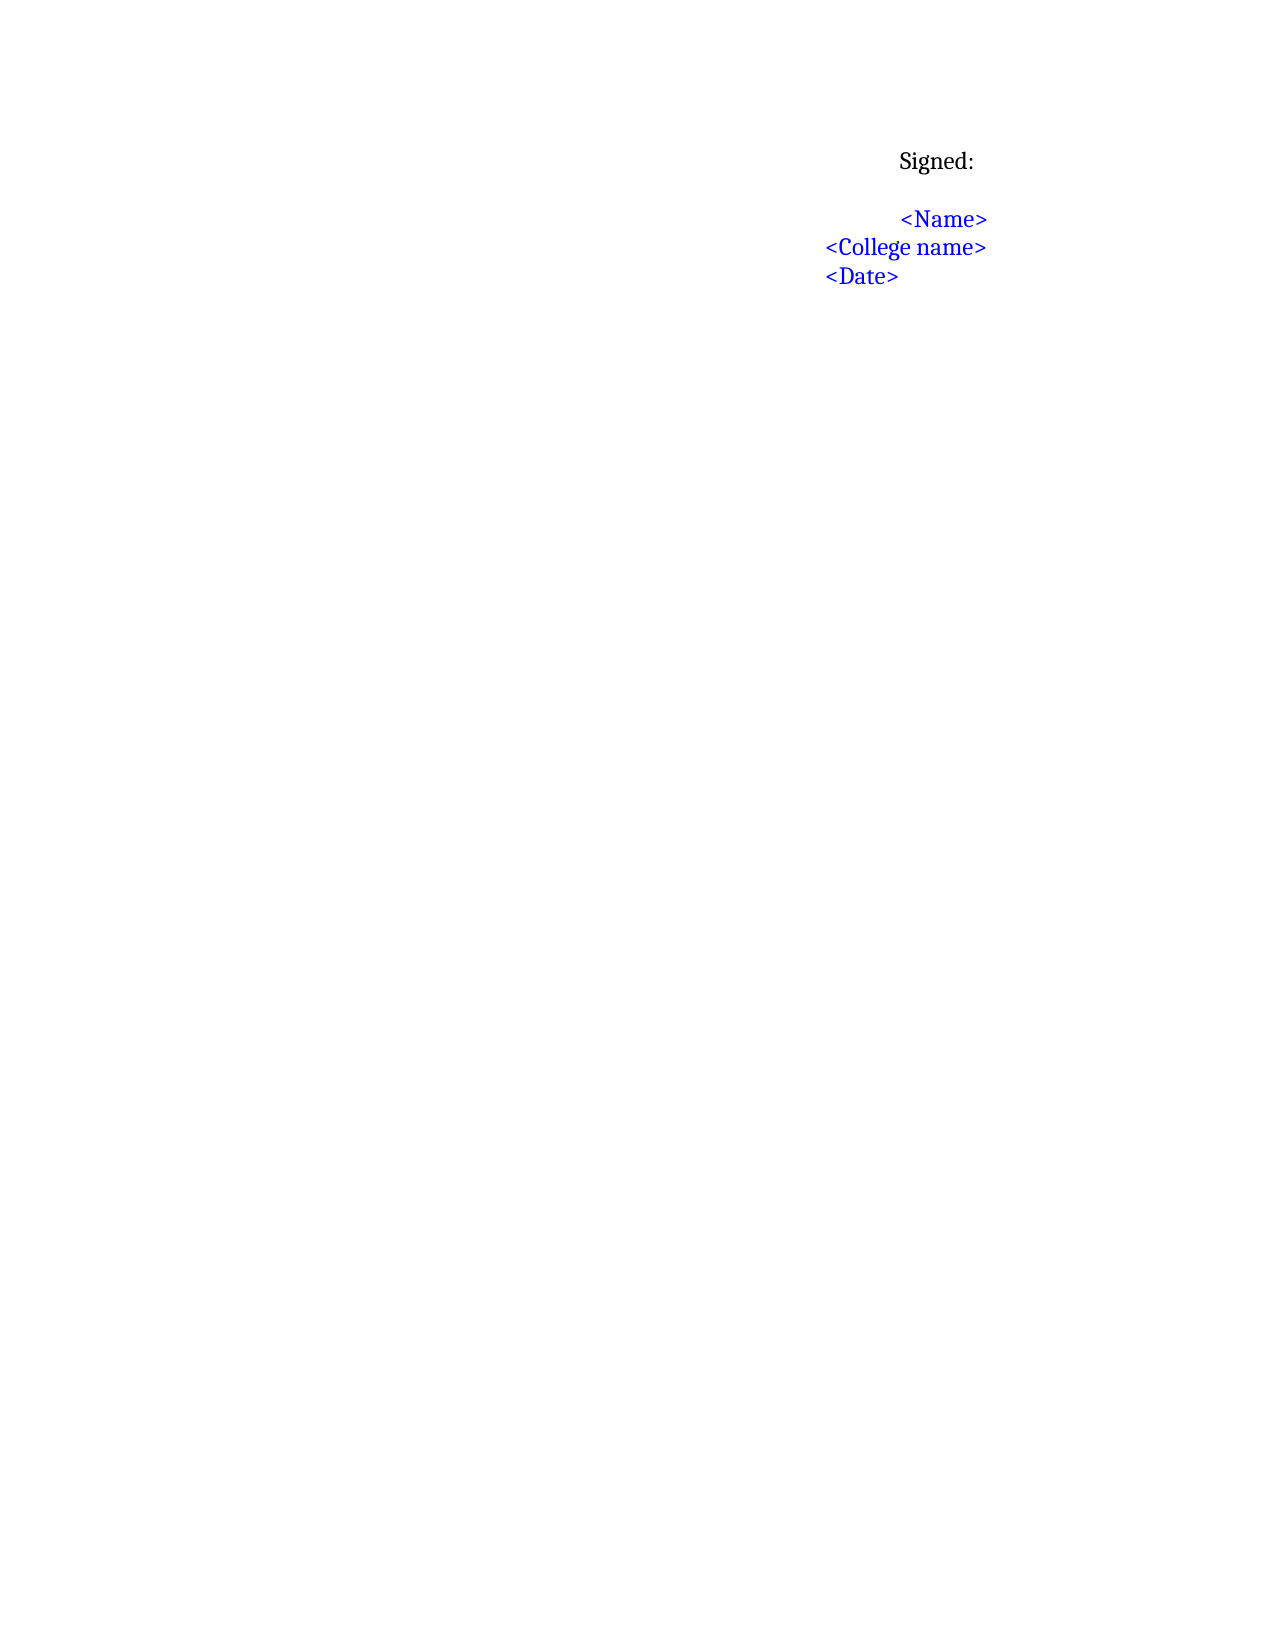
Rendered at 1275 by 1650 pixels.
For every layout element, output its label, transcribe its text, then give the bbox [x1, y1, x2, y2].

text <Name> [825, 204, 1125, 233]
text Signed: [825, 147, 1125, 176]
text <College name> <Date> [825, 233, 1125, 291]
